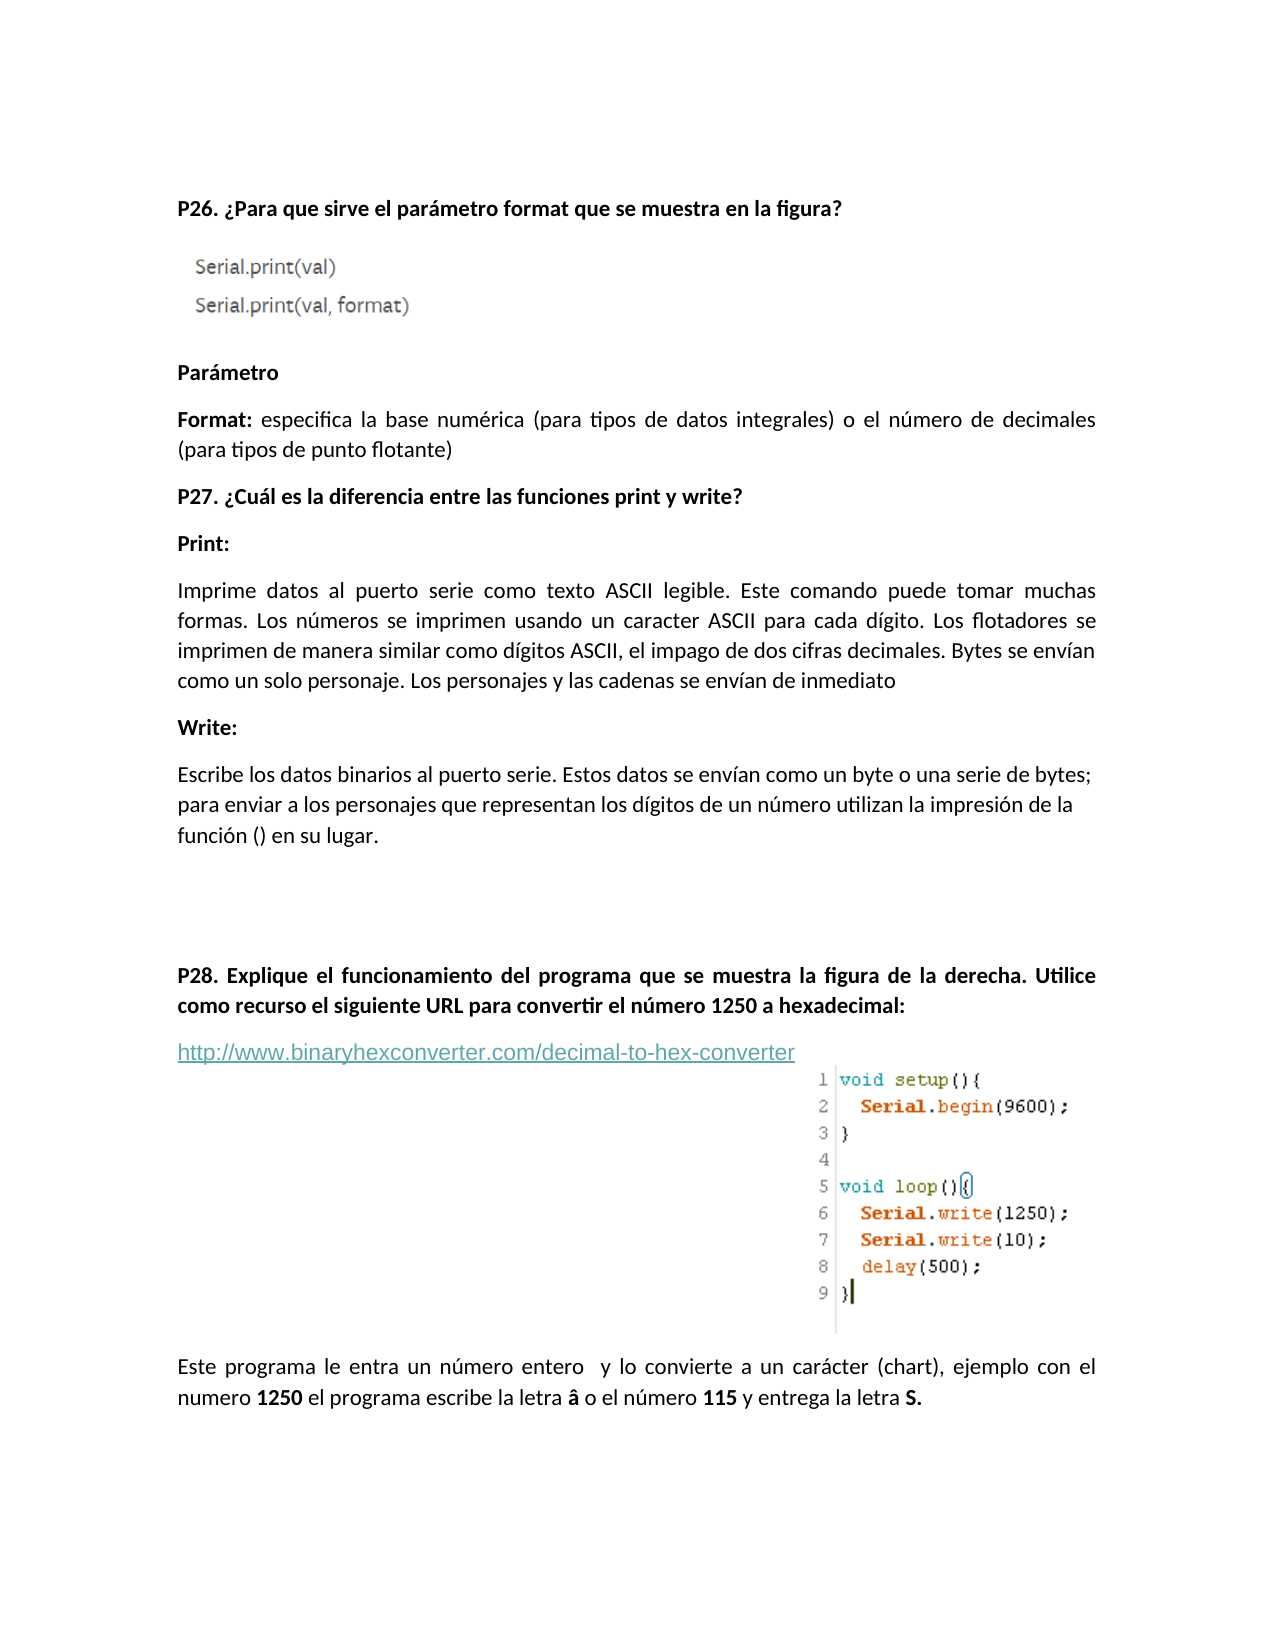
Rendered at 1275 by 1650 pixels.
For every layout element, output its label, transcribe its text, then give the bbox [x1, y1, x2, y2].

text Imprime datos al puerto serie como texto ASCII legible. Este comando puede tomar muchas formas. Los números se imprimen usando un caracter ASCII para cada dígito. Los flotadores se imprimen de manera similar como dígitos ASCII, el impago de dos cifras decimales. Bytes se envían como un solo personaje. Los personajes y las cadenas se envían de inmediato [177, 576, 1098, 695]
text P27. ¿Cuál es la diferencia entre las funciones print y write? [177, 482, 1098, 510]
picture [801, 1065, 1098, 1334]
text Este programa le entra un número entero y lo convierte a un carácter (chart), ejemplo con el numero 1250 el programa escribe la letra â o el número 115 y entrega la letra S. [177, 1352, 1098, 1411]
text Print: [177, 529, 1098, 557]
picture [177, 241, 437, 340]
text Escribe los datos binarios al puerto serie. Estos datos se envían como un byte o una serie de bytes; para enviar a los personajes que representan los dígitos de un número utilizan la impresión de la función () en su lugar. [177, 760, 1098, 849]
text P26. ¿Para que sirve el parámetro format que se muestra en la figura? [177, 194, 1098, 222]
text P28. Explique el funcionamiento del programa que se muestra la figura de la derecha. Utilice como recurso el siguiente URL para convertir el número 1250 a hexadecimal: [177, 961, 1098, 1020]
text http://www.binaryhexconverter.com/decimal-to-hex-converter [177, 1038, 1098, 1065]
text Write: [177, 713, 1098, 742]
text Format: especifica la base numérica (para tipos de datos integrales) o el número de decimales (para tipos de punto flotante) [177, 405, 1098, 463]
text Parámetro [177, 358, 1098, 386]
